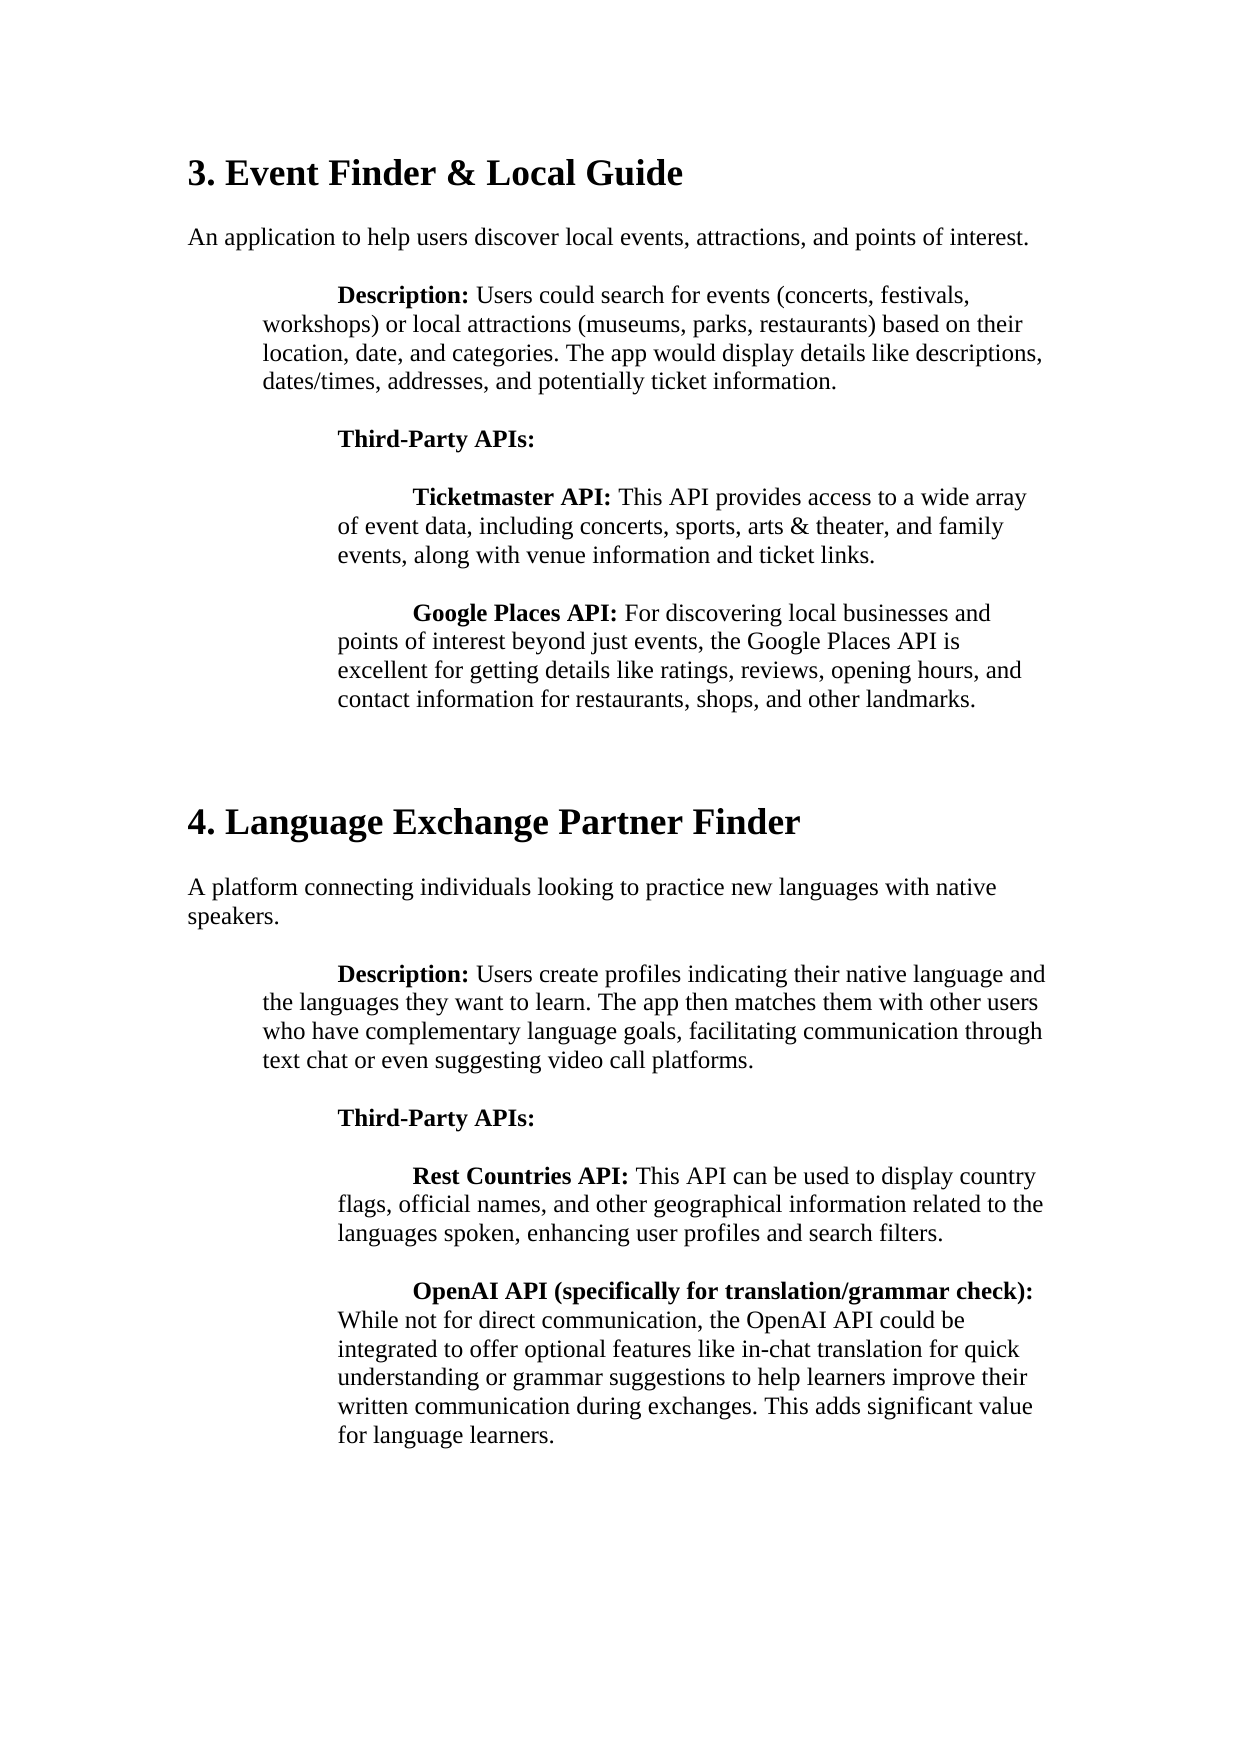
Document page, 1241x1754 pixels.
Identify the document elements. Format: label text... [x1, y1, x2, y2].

text Ticketmaster API: This API provides access to a wide array of event data, including concerts, sports, arts & theater, and family events, along with venue information and ticket links. [337, 482, 1053, 568]
text Description: Users create profiles indicating their native language and the languages they want to learn. The app then matches them with other users who have complementary language goals, facilitating communication through text chat or even suggesting video call platforms. [262, 959, 1053, 1074]
text A platform connecting individuals looking to practice new languages with native speakers. [187, 872, 1053, 929]
text Third-Party APIs: [262, 424, 1053, 453]
text OpenAI API (specifically for translation/grammar check): While not for direct communication, the OpenAI API could be integrated to offer optional features like in-chat translation for quick understanding or grammar suggestions to help learners improve their written communication during exchanges. This adds significant value for language learners. [337, 1276, 1053, 1449]
text An application to help users discover local events, attractions, and points of interest. [187, 222, 1053, 251]
text Google Places API: For discovering local businesses and points of interest beyond just events, the Google Places API is excellent for getting details like ratings, reviews, opening hours, and contact information for restaurants, shops, and other landmarks. [337, 598, 1053, 713]
subtitle 4. Language Exchange Partner Finder [187, 800, 1053, 843]
text Rest Countries API: This API can be used to display country flags, official names, and other geographical information related to the languages spoken, enhancing user profiles and search filters. [337, 1161, 1053, 1247]
subtitle 3. Event Finder & Local Guide [187, 150, 1053, 193]
text Description: Users could search for events (concerts, festivals, workshops) or local attractions (museums, parks, restaurants) based on their location, date, and categories. The app would display details like descriptions, dates/times, addresses, and potentially ticket information. [262, 280, 1053, 395]
text Third-Party APIs: [262, 1103, 1053, 1132]
